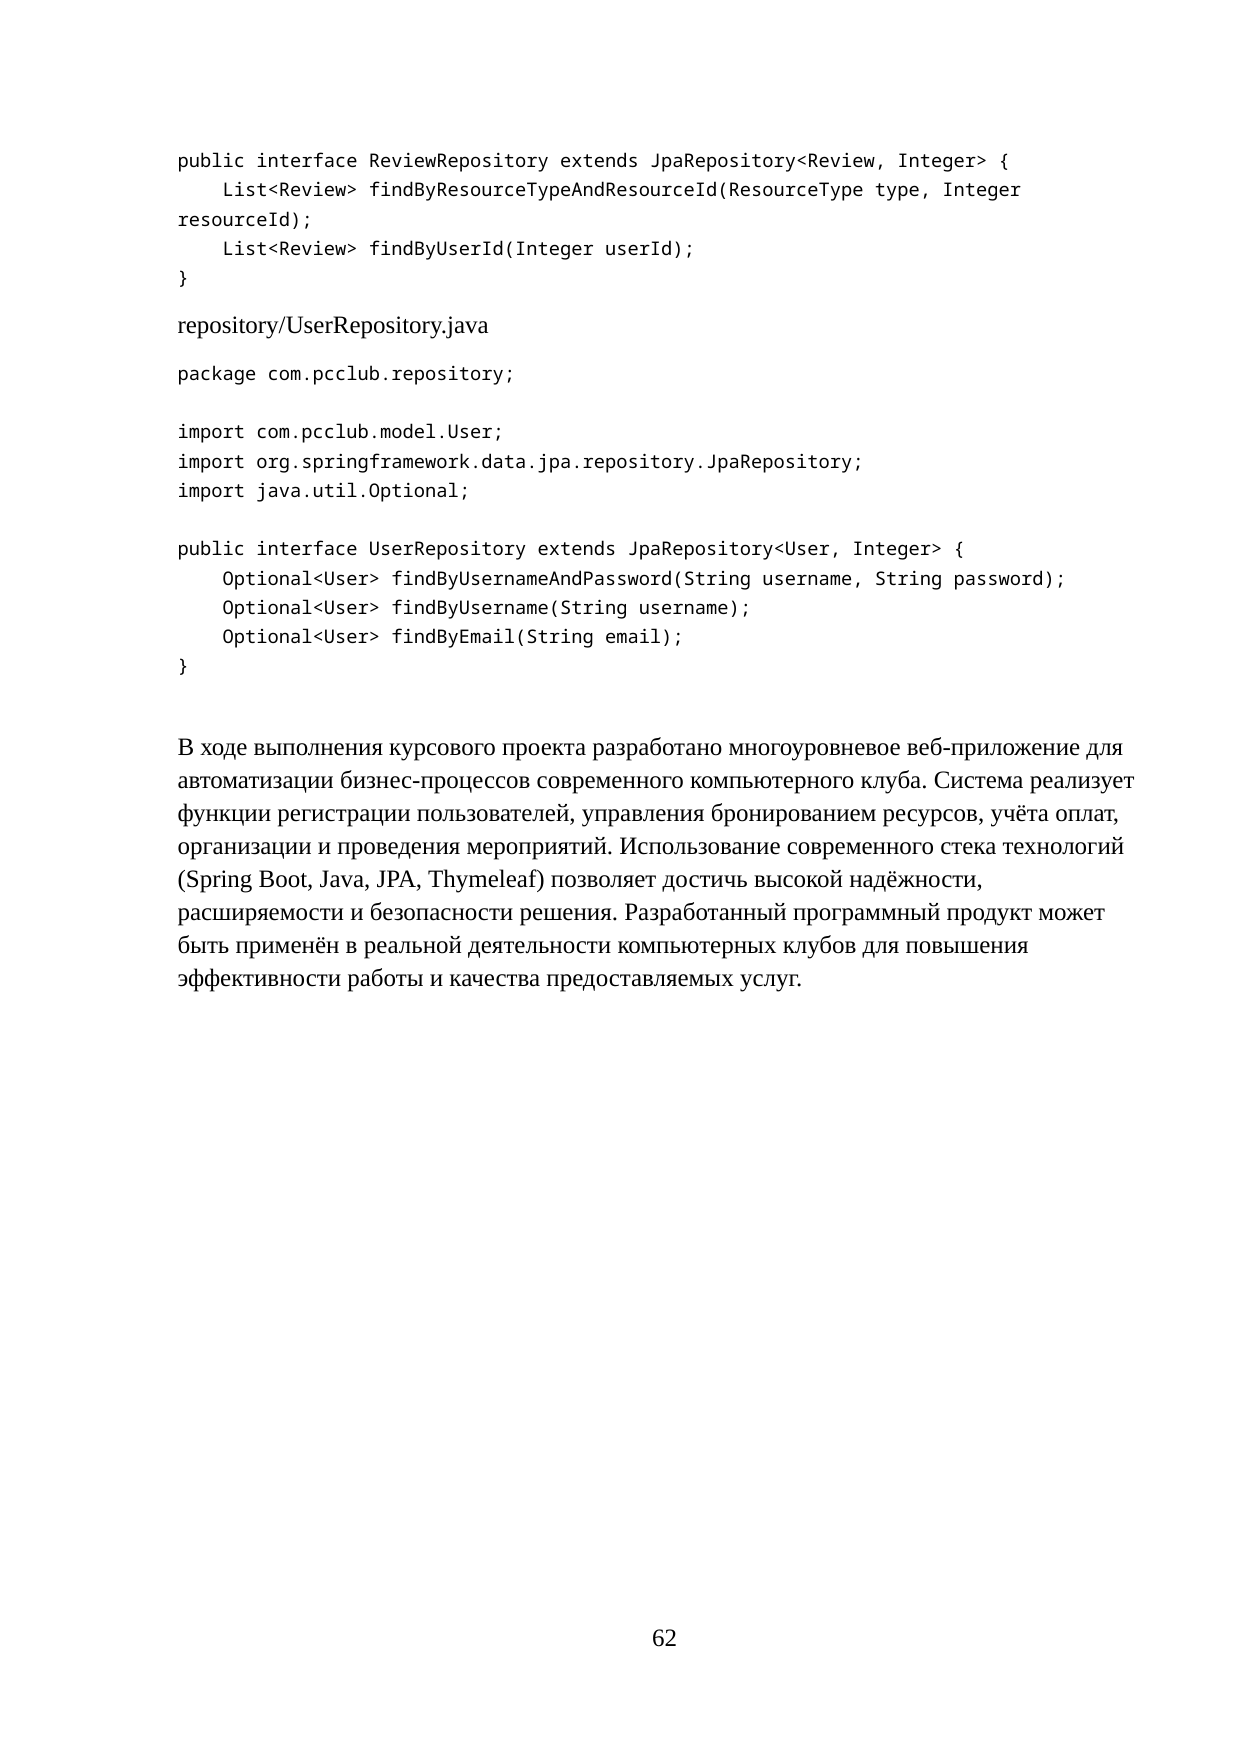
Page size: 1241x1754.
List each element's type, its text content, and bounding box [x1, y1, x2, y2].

text repository/UserRepository.java [177, 310, 1152, 339]
text package com.pcclub.repository; import com.pcclub.model.User; import org.springframework.data.jpa.repository.JpaRepository; import java.util.Optional; public interface UserRepository extends JpaRepository<User, Integer> { Optional<User> findByUsernameAndPassword(String username, String password); Optional<User> findByUsername(String username); Optional<User> findByEmail(String email); } [177, 360, 1152, 711]
text В ходе выполнения курсового проекта разработано многоуровневое веб-приложение для автоматизации бизнес-процессов современного компьютерного клуба. Система реализует функции регистрации пользователей, управления бронированием ресурсов, учёта оплат, организации и проведения мероприятий. Использование современного стека технологий (Spring Boot, Java, JPA, Thymeleaf) позволяет достичь высокой надёжности, расширяемости и безопасности решения. Разработанный программный продукт может быть применён в реальной деятельности компьютерных клубов для повышения эффективности работы и качества предоставляемых услуг. [177, 732, 1152, 992]
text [177, 118, 1152, 290]
